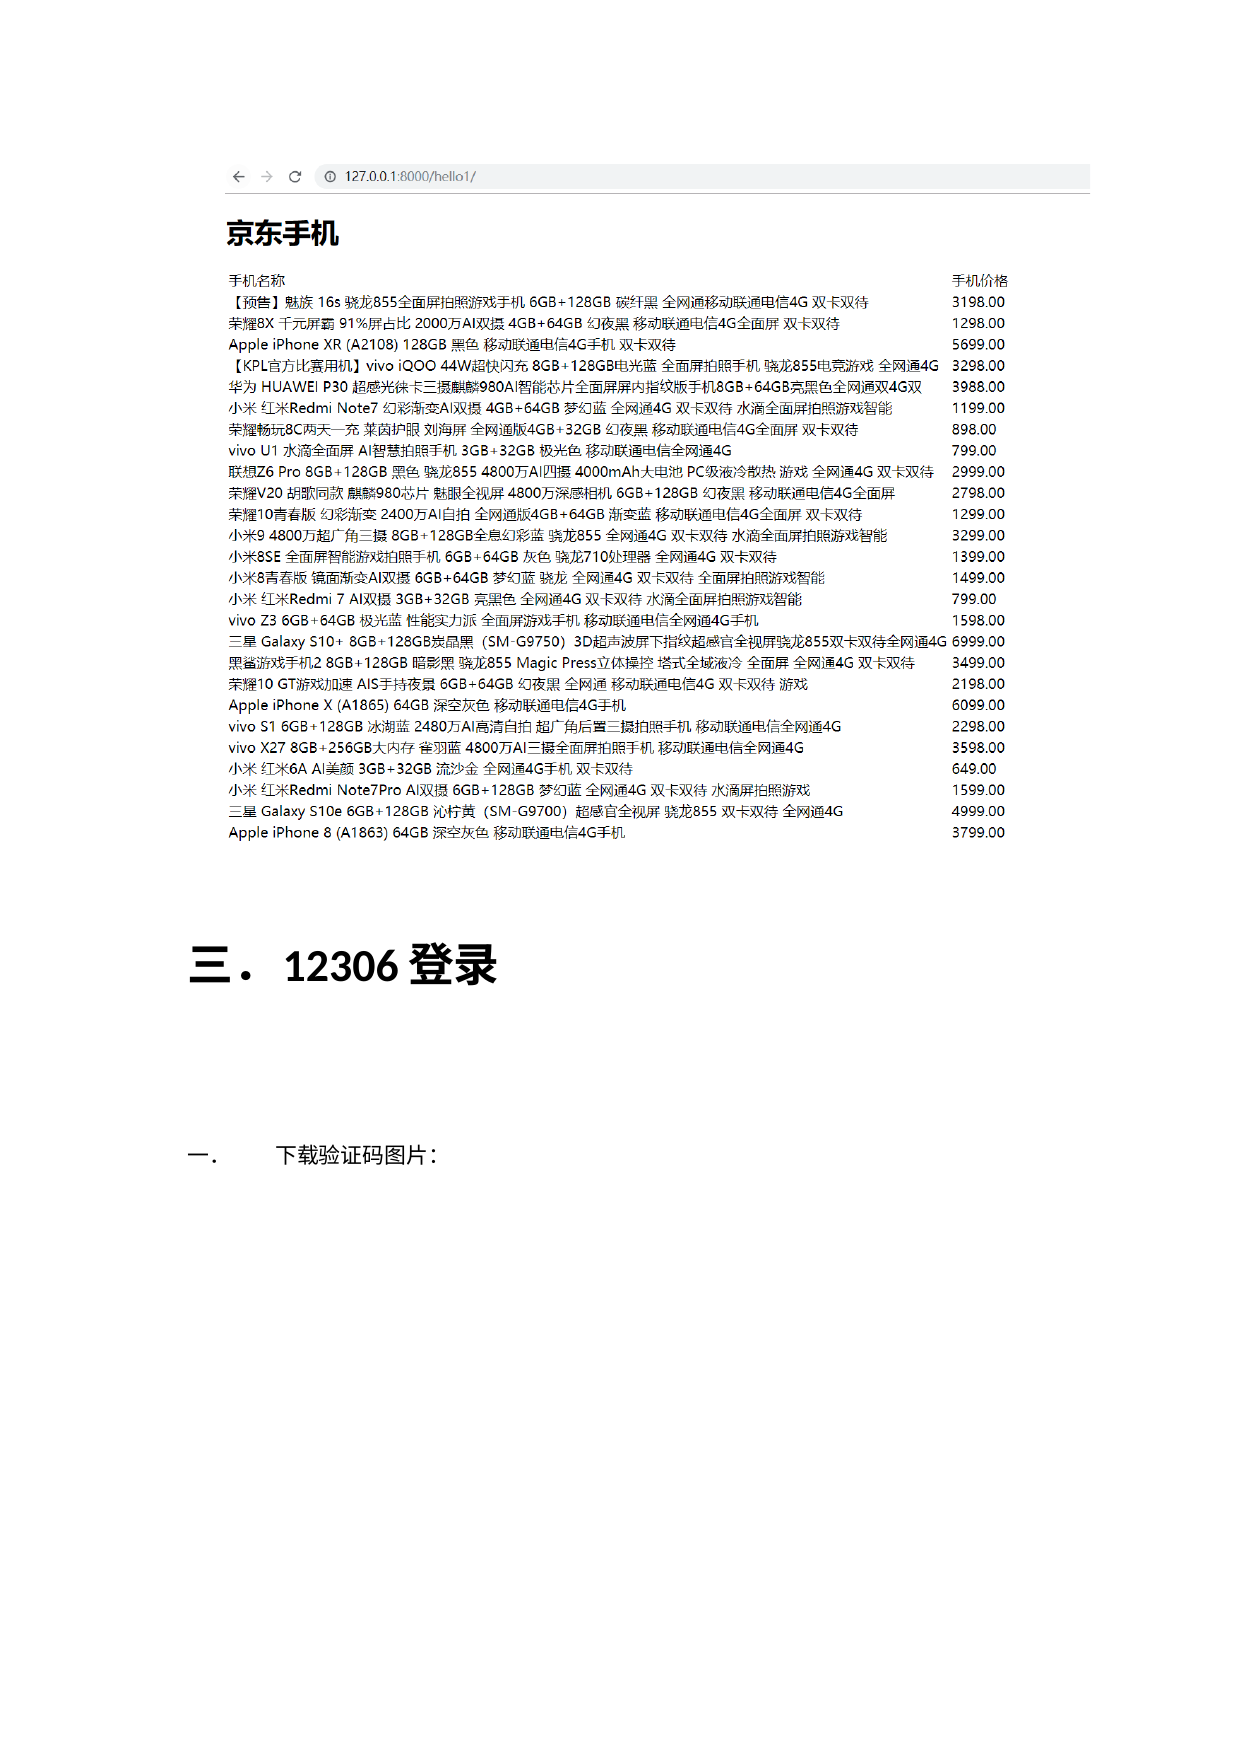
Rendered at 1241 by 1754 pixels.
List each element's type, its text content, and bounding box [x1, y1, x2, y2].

picture [225, 162, 1091, 845]
subtitle 12306登录 [187, 912, 1053, 1010]
list 下载验证码图片： [187, 1138, 1053, 1170]
